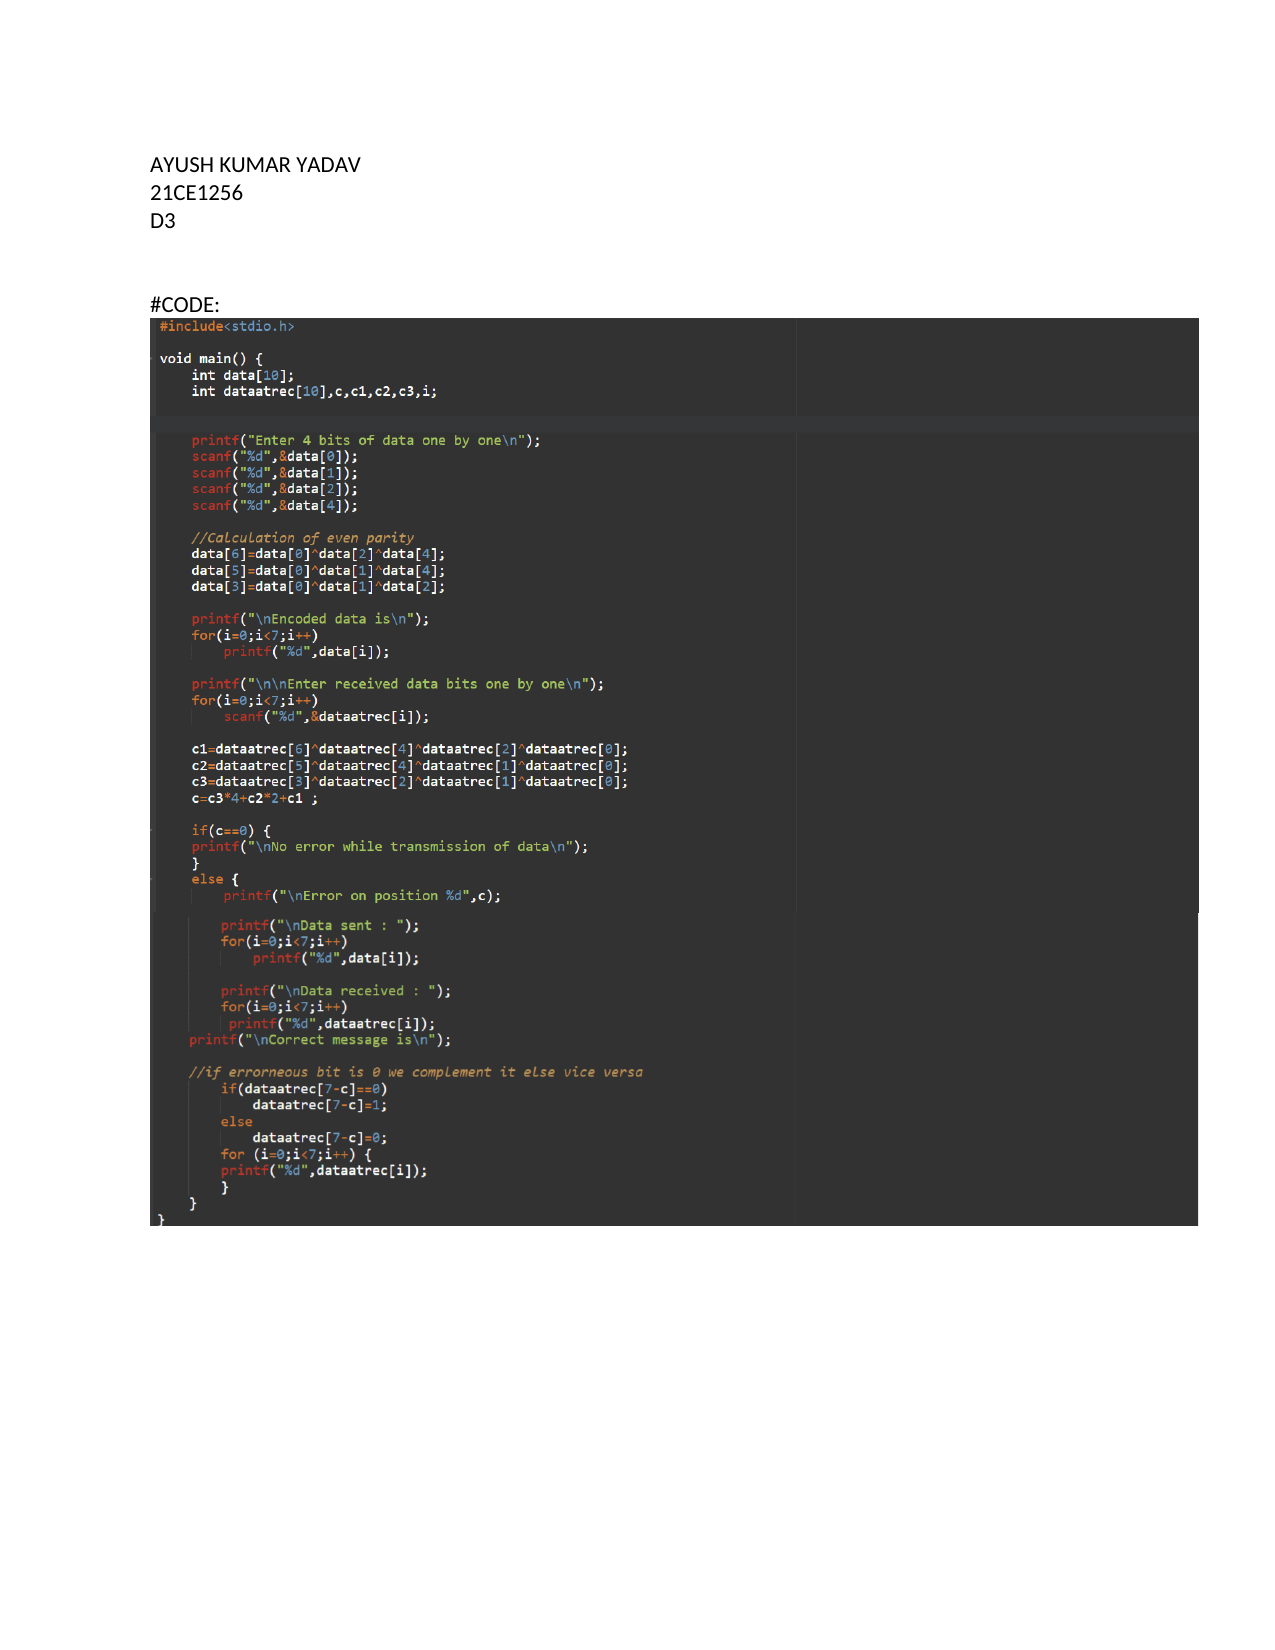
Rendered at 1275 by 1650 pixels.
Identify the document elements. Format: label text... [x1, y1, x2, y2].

text 21CE1256 [150, 178, 1125, 206]
picture [150, 318, 1199, 1226]
text D3 [150, 206, 1125, 234]
text #CODE: [150, 290, 1125, 318]
text AYUSH KUMAR YADAV [150, 150, 1125, 178]
